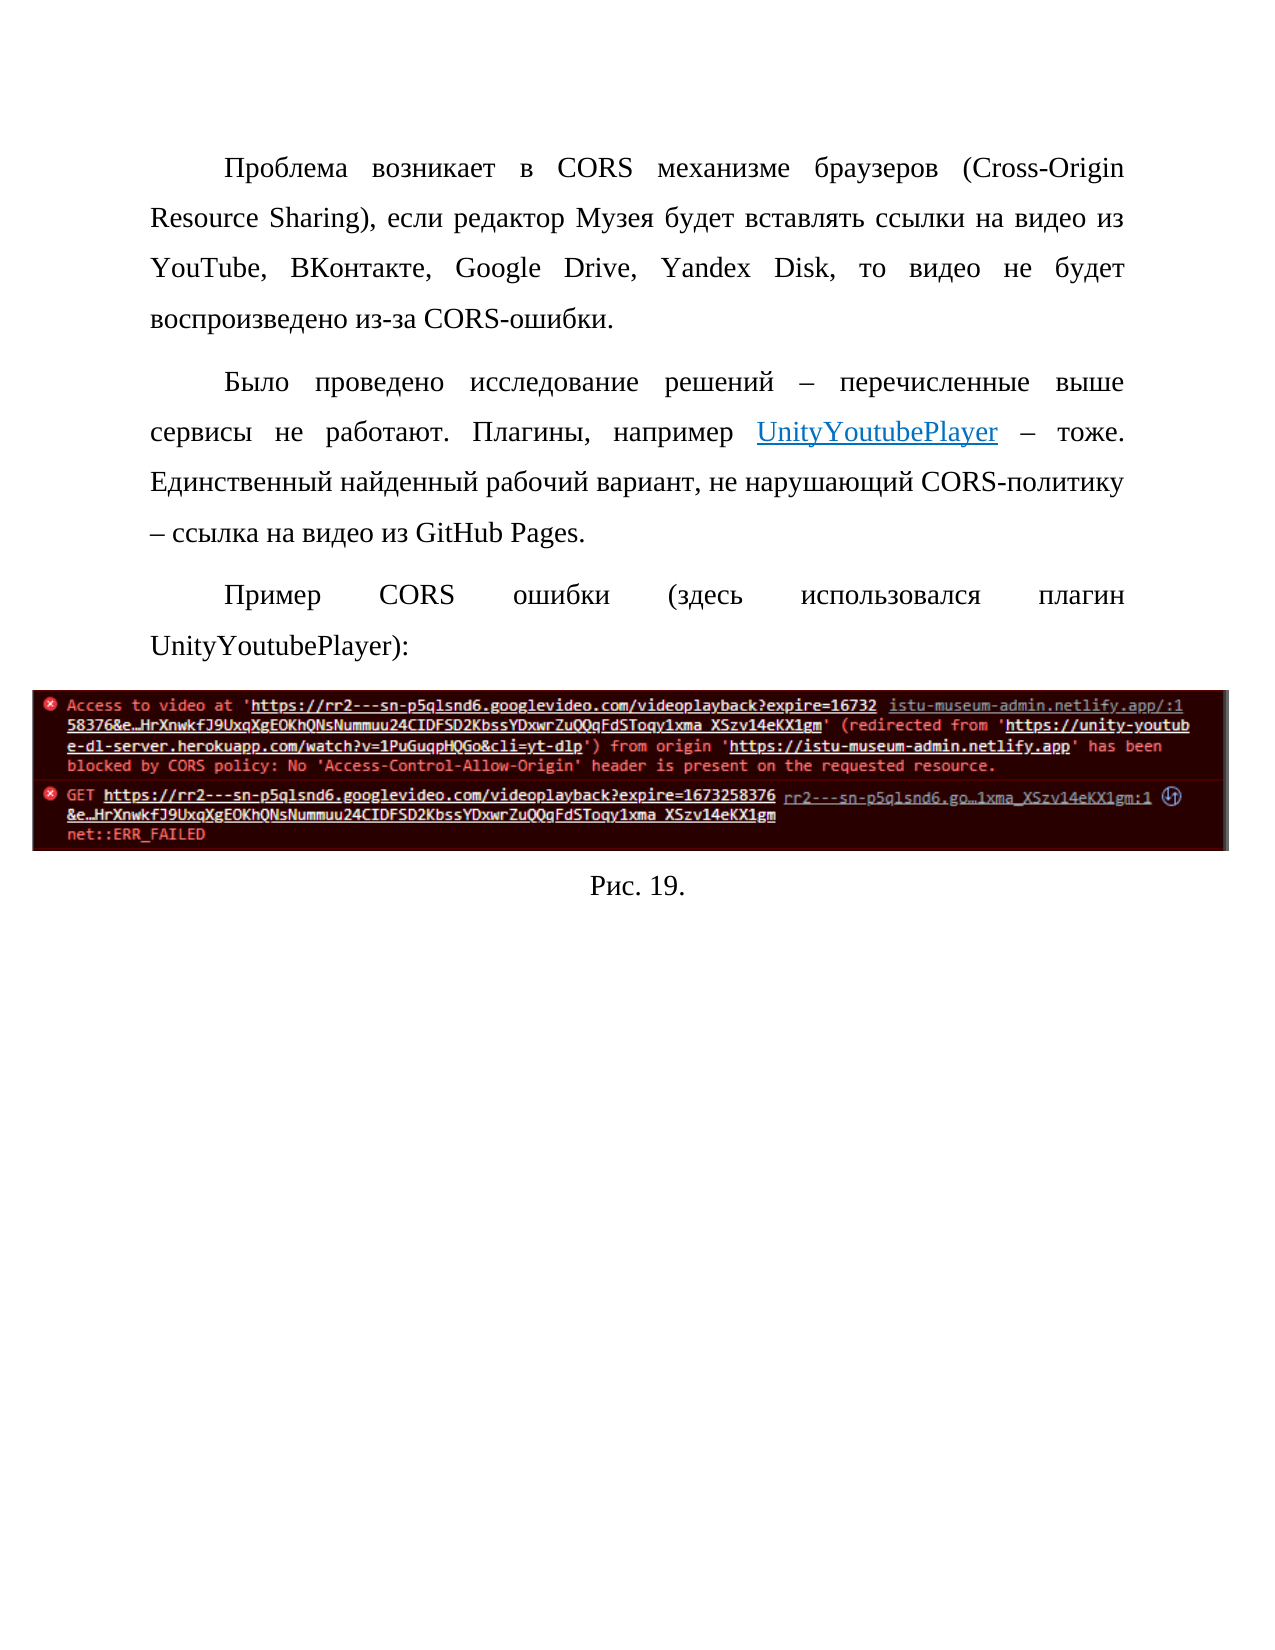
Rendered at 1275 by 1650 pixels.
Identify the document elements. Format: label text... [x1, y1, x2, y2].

text Было проведено исследование решений – перечисленные выше сервисы не работают. Плагины, например UnityYoutubePlayer – тоже. Единственный найденный рабочий вариант, не нарушающий CORS-политику – ссылка на видео из GitHub Pages. [150, 364, 1125, 548]
text Пример CORS ошибки (здесь использовался плагин UnityYoutubePlayer): [150, 577, 1125, 661]
picture [31, 690, 1229, 851]
text Рис. 19. [150, 868, 1125, 901]
text Проблема возникает в CORS механизме браузеров (Cross-Origin Resource Sharing), если редактор Музея будет вставлять ссылки на видео из YouTube, ВКонтакте, Google Drive, Yandex Disk, то видео не будет воспроизведено из-за CORS-ошибки. [150, 150, 1125, 334]
